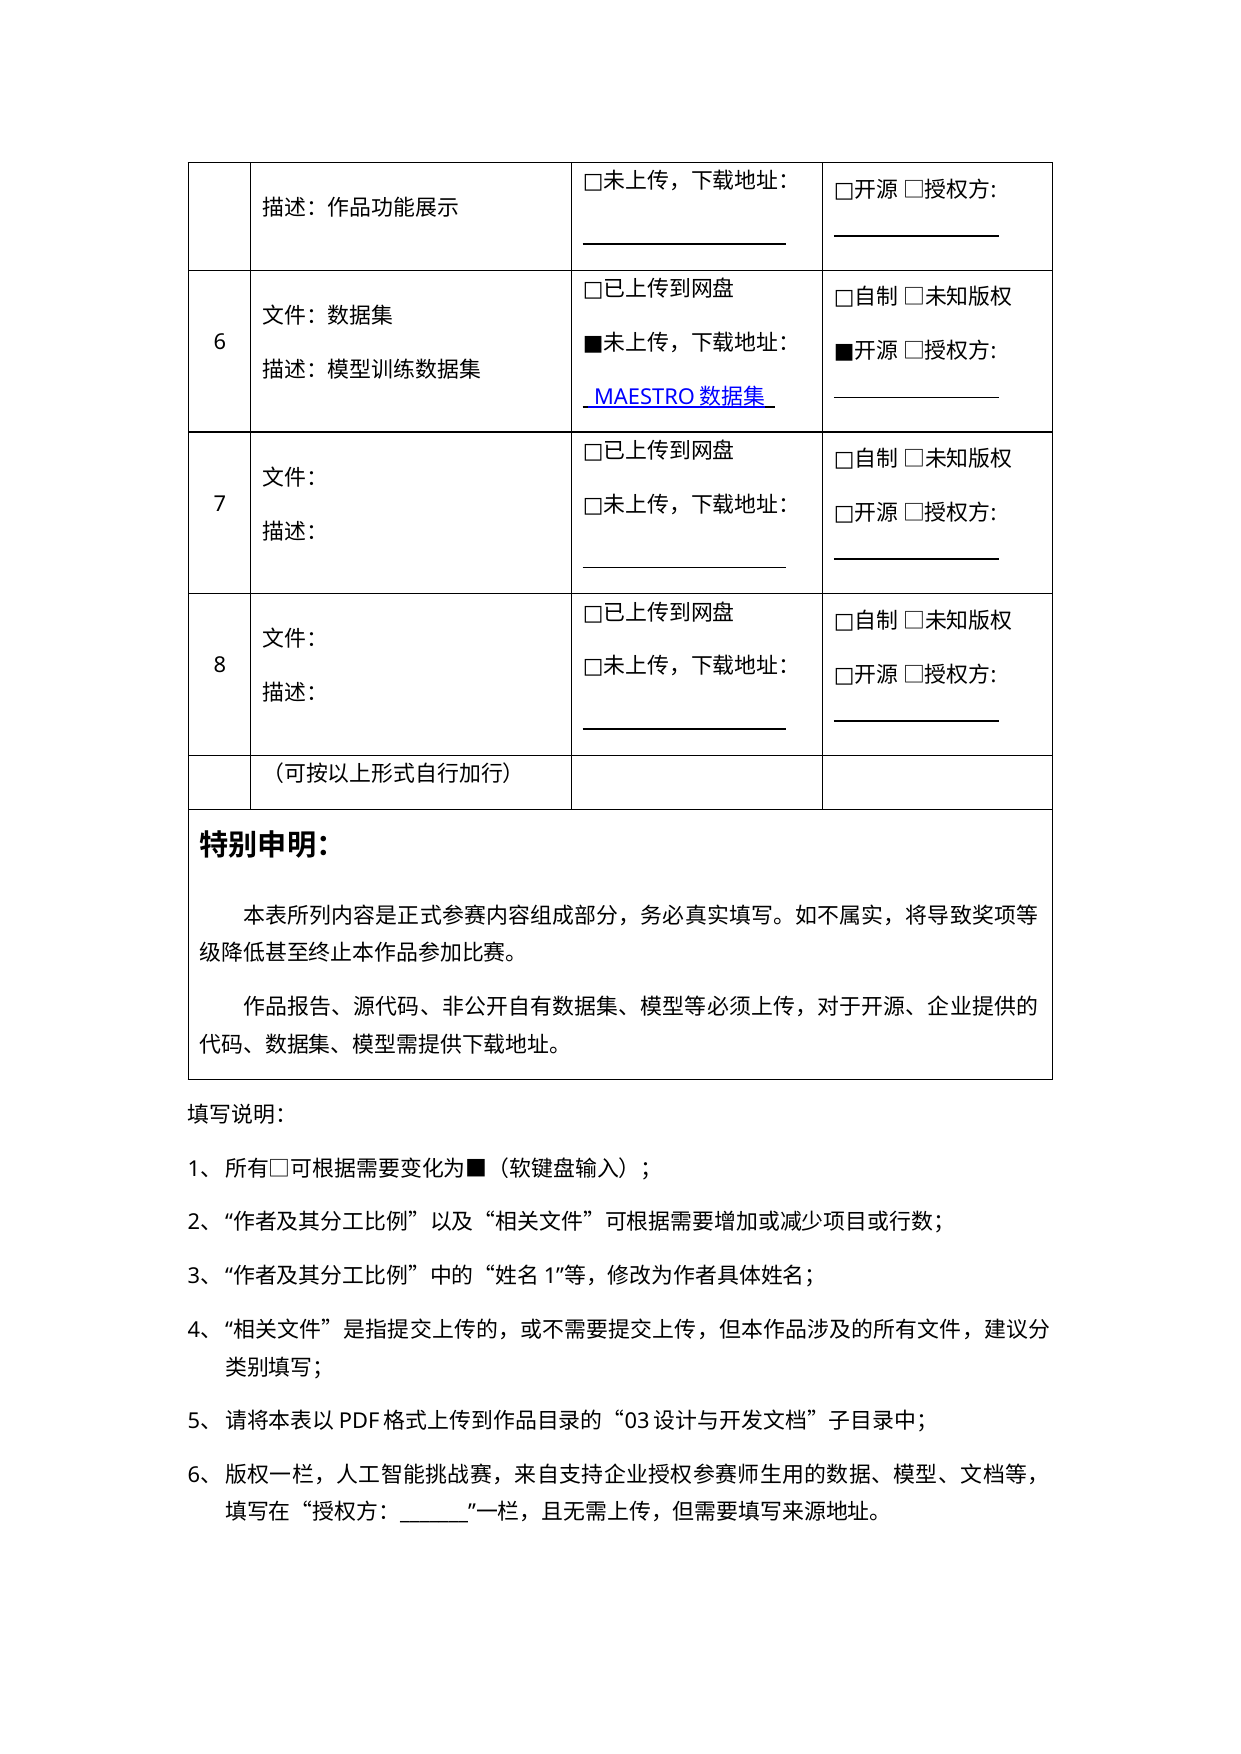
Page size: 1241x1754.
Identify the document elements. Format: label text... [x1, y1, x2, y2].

table_cell 特别申明： 本表所列内容是正式参赛内容组成部分，务必真实填写。如不属实，将导致奖项等级降低甚至终止本作品参加比赛。 作品报告、源代码、非公开自有数据集、模型等必须上传，对于开源、企业提供的代码、数据集、模型需提供下载地址。 [189, 810, 1052, 1079]
text 填写说明： [187, 1096, 1053, 1129]
table_cell □已上传到网盘 ■未上传，下载地址： MAESTRO数据集 [572, 271, 822, 431]
table_cell 文件： 描述： [251, 594, 571, 755]
table_cell □已上传到网盘 □未上传，下载地址： [572, 433, 822, 593]
table_cell □自制 □未知版权 ■开源 □授权方: [823, 271, 1052, 431]
table_cell [189, 756, 250, 809]
list 版权一栏，人工智能挑战赛，来自支持企业授权参赛师生用的数据、模型、文档等，填写在“授权方：_______”一栏，且无需上传，但需要填写来源地址。 [187, 1457, 1053, 1527]
table_cell 文件：演示视频 描述：作品功能展示 [251, 163, 571, 270]
list “作者及其分工比例”以及“相关文件”可根据需要增加或减少项目或行数； [187, 1204, 1053, 1237]
table_cell □已上传到网盘 □未上传，下载地址： [572, 594, 822, 755]
table_cell ■自制 □未知版权 □开源 □授权方: [823, 163, 1052, 270]
table_cell 8 [189, 594, 250, 755]
list “作者及其分工比例”中的“姓名1”等，修改为作者具体姓名； [187, 1258, 1053, 1290]
table_cell （可按以上形式自行加行） [251, 756, 571, 809]
list 请将本表以PDF格式上传到作品目录的“03设计与开发文档”子目录中； [187, 1403, 1053, 1435]
table_cell 文件：数据集 描述：模型训练数据集 [251, 271, 571, 431]
table_cell 6 [189, 271, 250, 431]
table_cell [572, 756, 822, 809]
table_cell 7 [189, 433, 250, 593]
table_cell □自制 □未知版权 □开源 □授权方: [823, 594, 1052, 755]
table_cell ■已上传到网盘 □未上传，下载地址： [572, 163, 822, 270]
table_cell □自制 □未知版权 □开源 □授权方: [823, 433, 1052, 593]
table_cell 5 [189, 163, 250, 270]
table_cell [823, 756, 1052, 809]
list “相关文件”是指提交上传的，或不需要提交上传，但本作品涉及的所有文件，建议分类别填写； [187, 1312, 1053, 1382]
table_cell 文件： 描述： [251, 433, 571, 593]
list 所有□可根据需要变化为■（软键盘输入）； [187, 1150, 1053, 1183]
